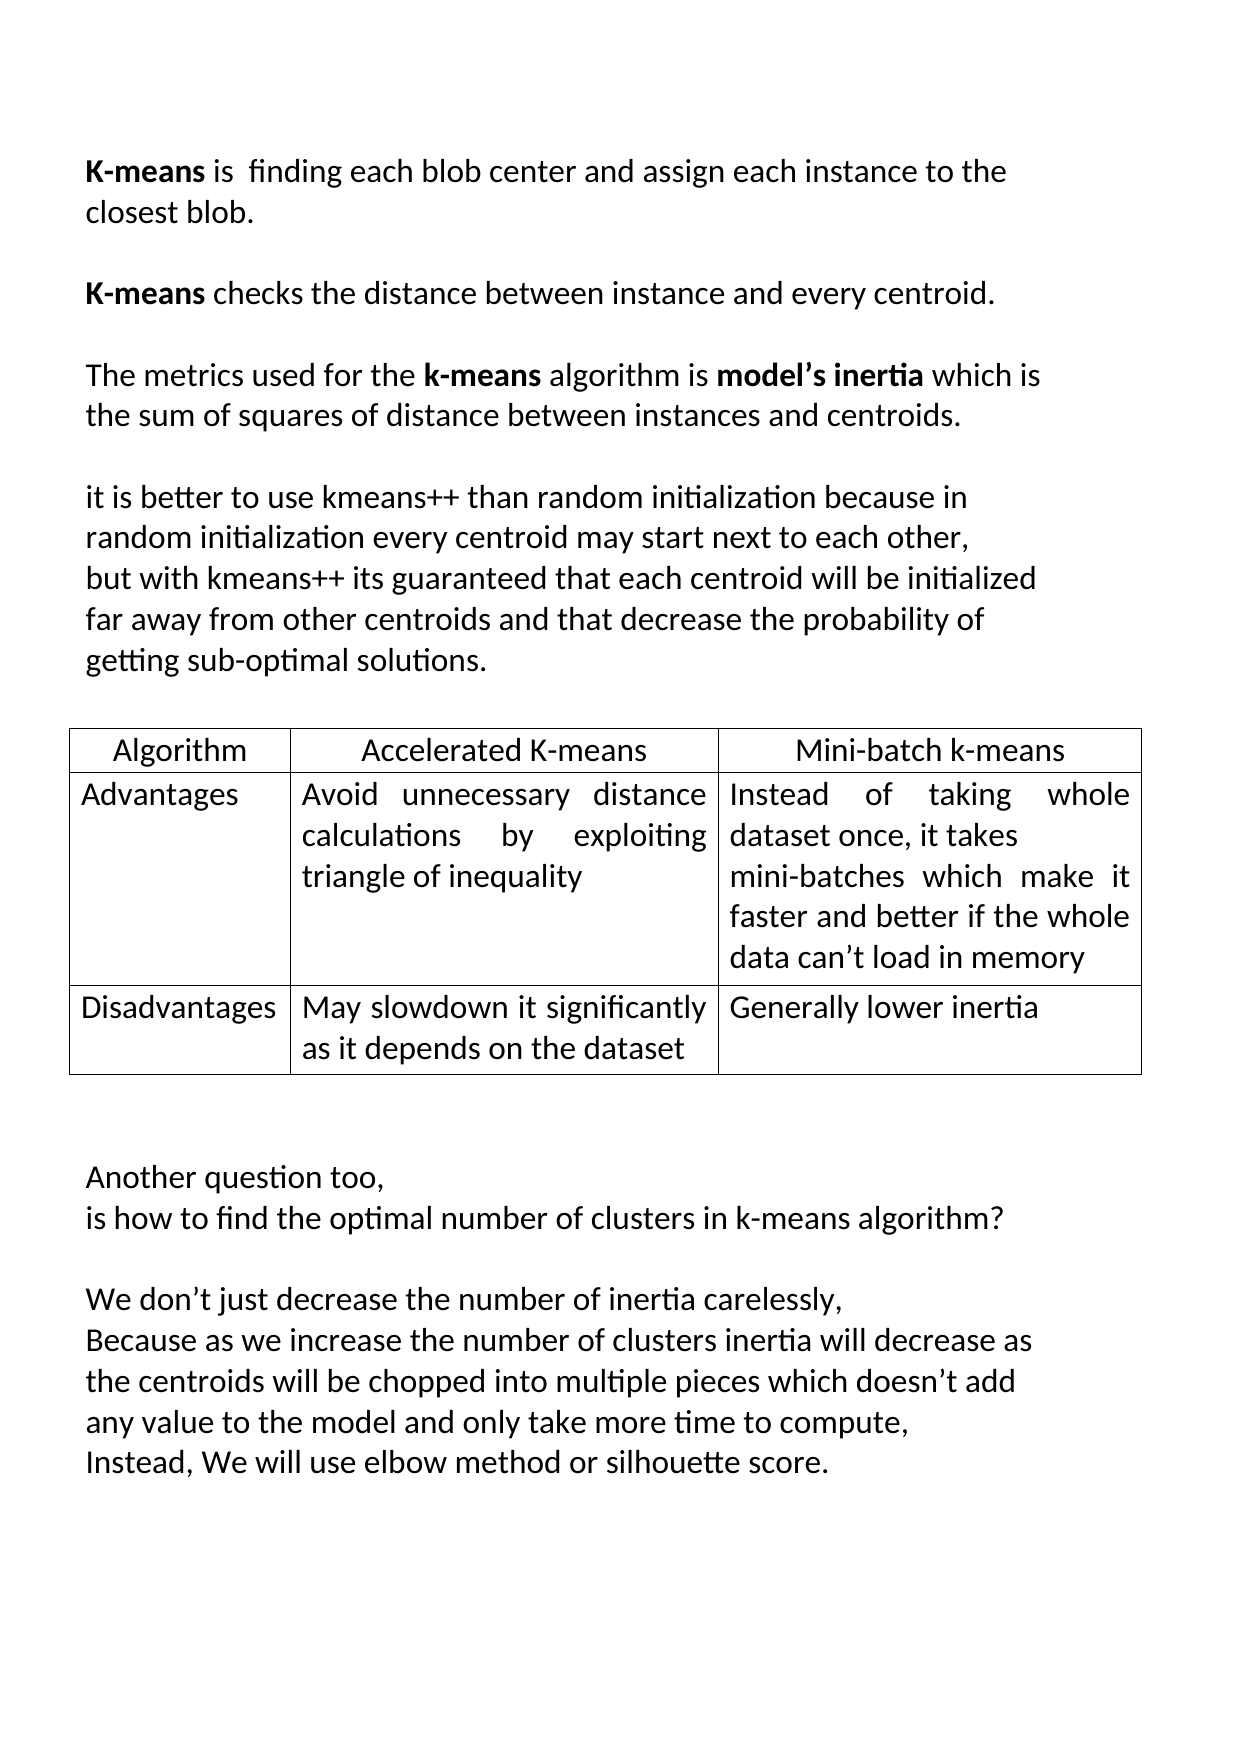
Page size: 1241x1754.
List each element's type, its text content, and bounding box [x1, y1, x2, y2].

list but with kmeans++ its guaranteed that each centroid will be initialized far away from other centroids and that decrease the probability of getting sub-optimal solutions. [85, 557, 1053, 679]
table_cell Advantages [70, 773, 290, 985]
list is how to find the optimal number of clusters in k-means algorithm? [85, 1197, 1053, 1238]
table_header Algorithm [70, 729, 290, 772]
table_cell May slowdown it significantly as it depends on the dataset [291, 986, 718, 1074]
table_cell Avoid unnecessary distance calculations by exploiting triangle of inequality [291, 773, 718, 985]
table_cell Generally lower inertia [719, 986, 1141, 1074]
list The metrics used for the k-means algorithm is model’s inertia which is the sum of squares of distance between instances and centroids. [85, 354, 1053, 435]
list it is better to use kmeans++ than random initialization because in random initialization every centroid may start next to each other, [85, 476, 1053, 557]
list Instead, We will use elbow method or silhouette score. [85, 1441, 1053, 1482]
list means is finding each blob center and assign each instance to the closest blob. [85, 150, 1053, 231]
table_cell Disadvantages [70, 986, 290, 1074]
list Another question too, [85, 1156, 1053, 1197]
table_cell Instead of taking whole dataset once, it takes mini-batches which make it faster and better if the whole data can’t load in memory [719, 773, 1141, 985]
list K-means checks the distance between instance and every centroid. [85, 272, 1053, 313]
list Because as we increase the number of clusters inertia will decrease as the centroids will be chopped into multiple pieces which doesn’t add any value to the model and only take more time to compute, [85, 1319, 1053, 1441]
table_header Mini-batch k-means [719, 729, 1141, 772]
list We don’t just decrease the number of inertia carelessly, [85, 1278, 1053, 1319]
table_header Accelerated K-means [291, 729, 718, 772]
